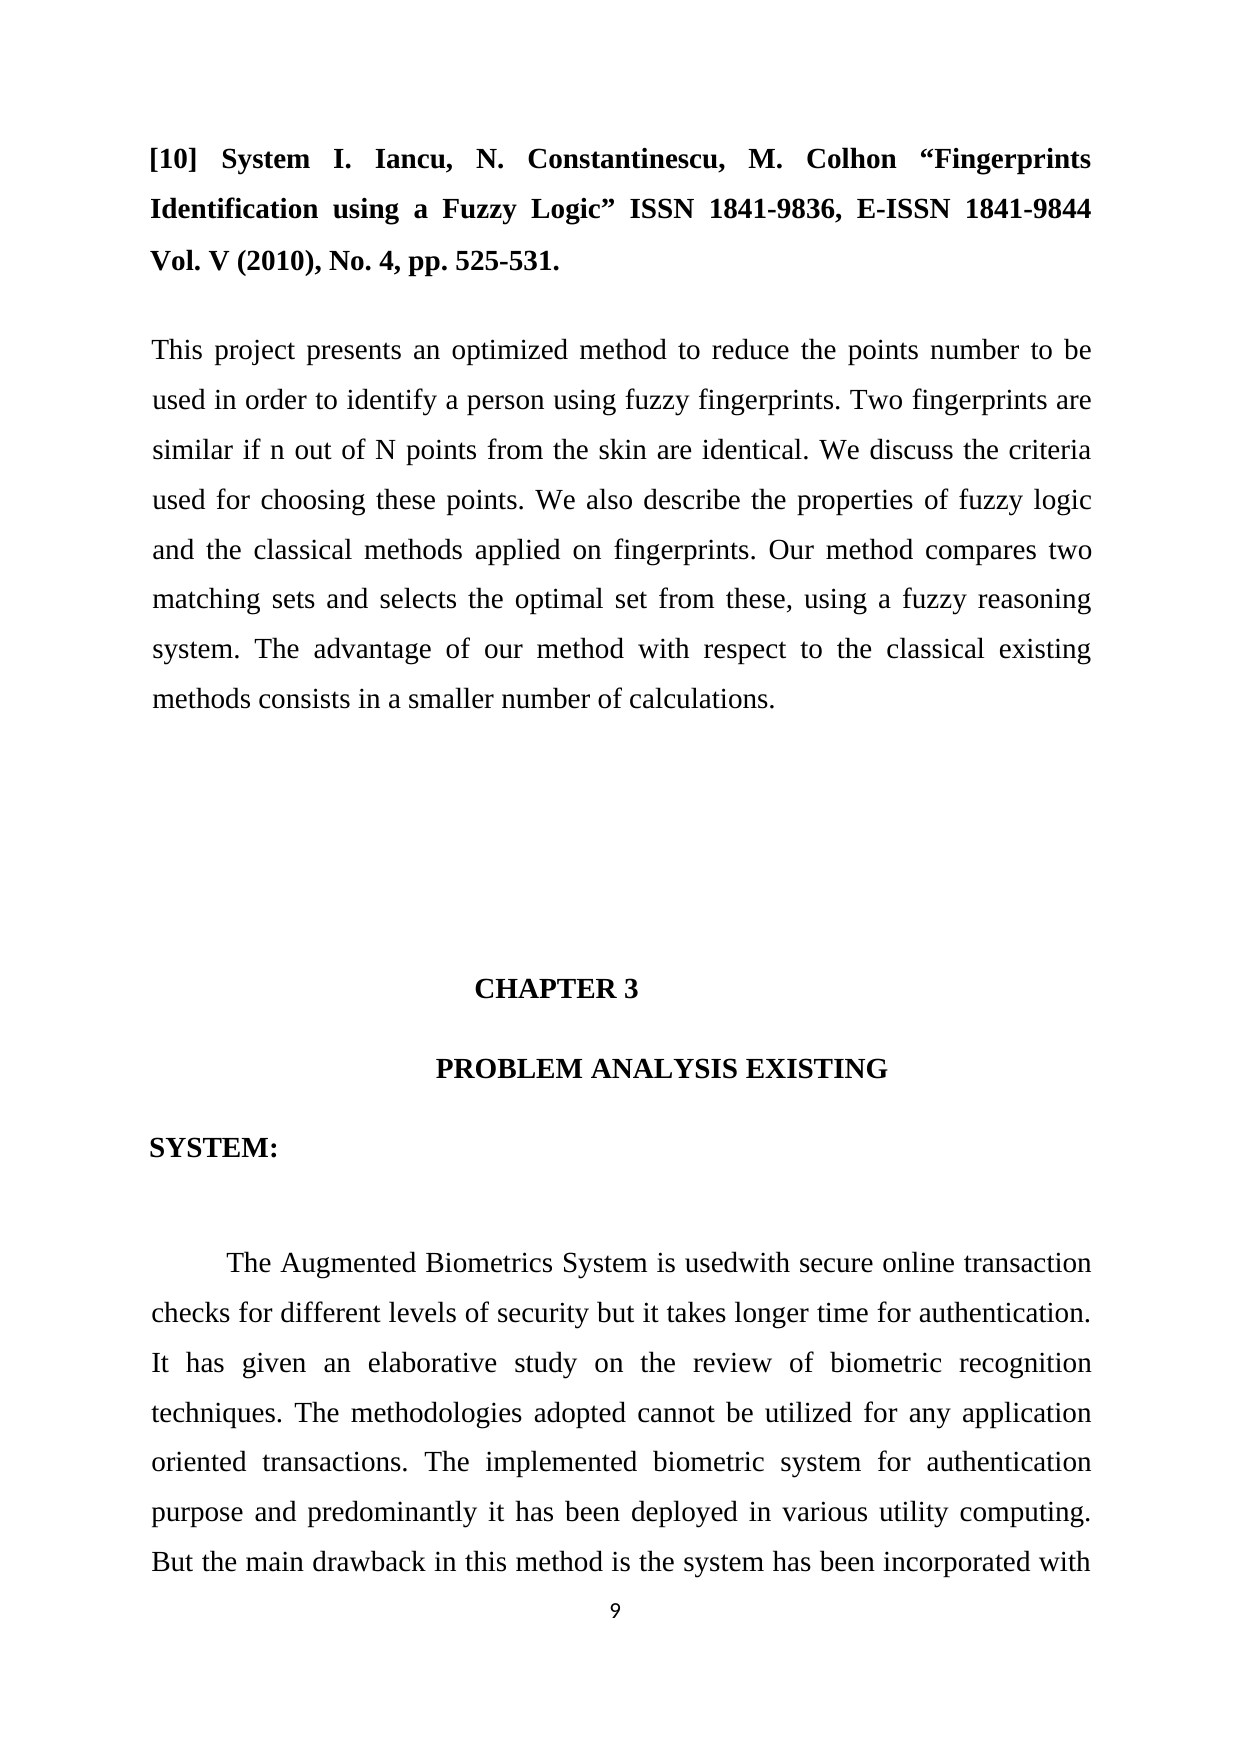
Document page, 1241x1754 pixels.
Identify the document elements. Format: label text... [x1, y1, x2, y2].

text [10] System I. Iancu, N. Constantinescu, M. Colhon “Fingerprints Identification using a Fuzzy Logic” ISSN 1841-9836, E-ISSN 1841-9844 Vol. V (2010), No. 4, pp. 525-531. [149, 141, 1092, 276]
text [151, 1245, 1093, 1578]
text This project presents an optimized method to reduce the points number to be used in order to identify a person using fuzzy fingerprints. Two fingerprints are similar if n out of N points from the skin are identical. We discuss the criteria used for choosing these points. We also describe the properties of fuzzy logic and the classical methods applied on fingerprints. Our method compares two matching sets and selects the optimal set from these, using a fuzzy reasoning system. The advantage of our method with respect to the classical existing methods consists in a smaller number of calculations. [151, 332, 1093, 715]
subtitle CHAPTER 3 [200, 971, 913, 1005]
text PROBLEM ANALYSIS EXISTING SYSTEM: [149, 1051, 889, 1164]
